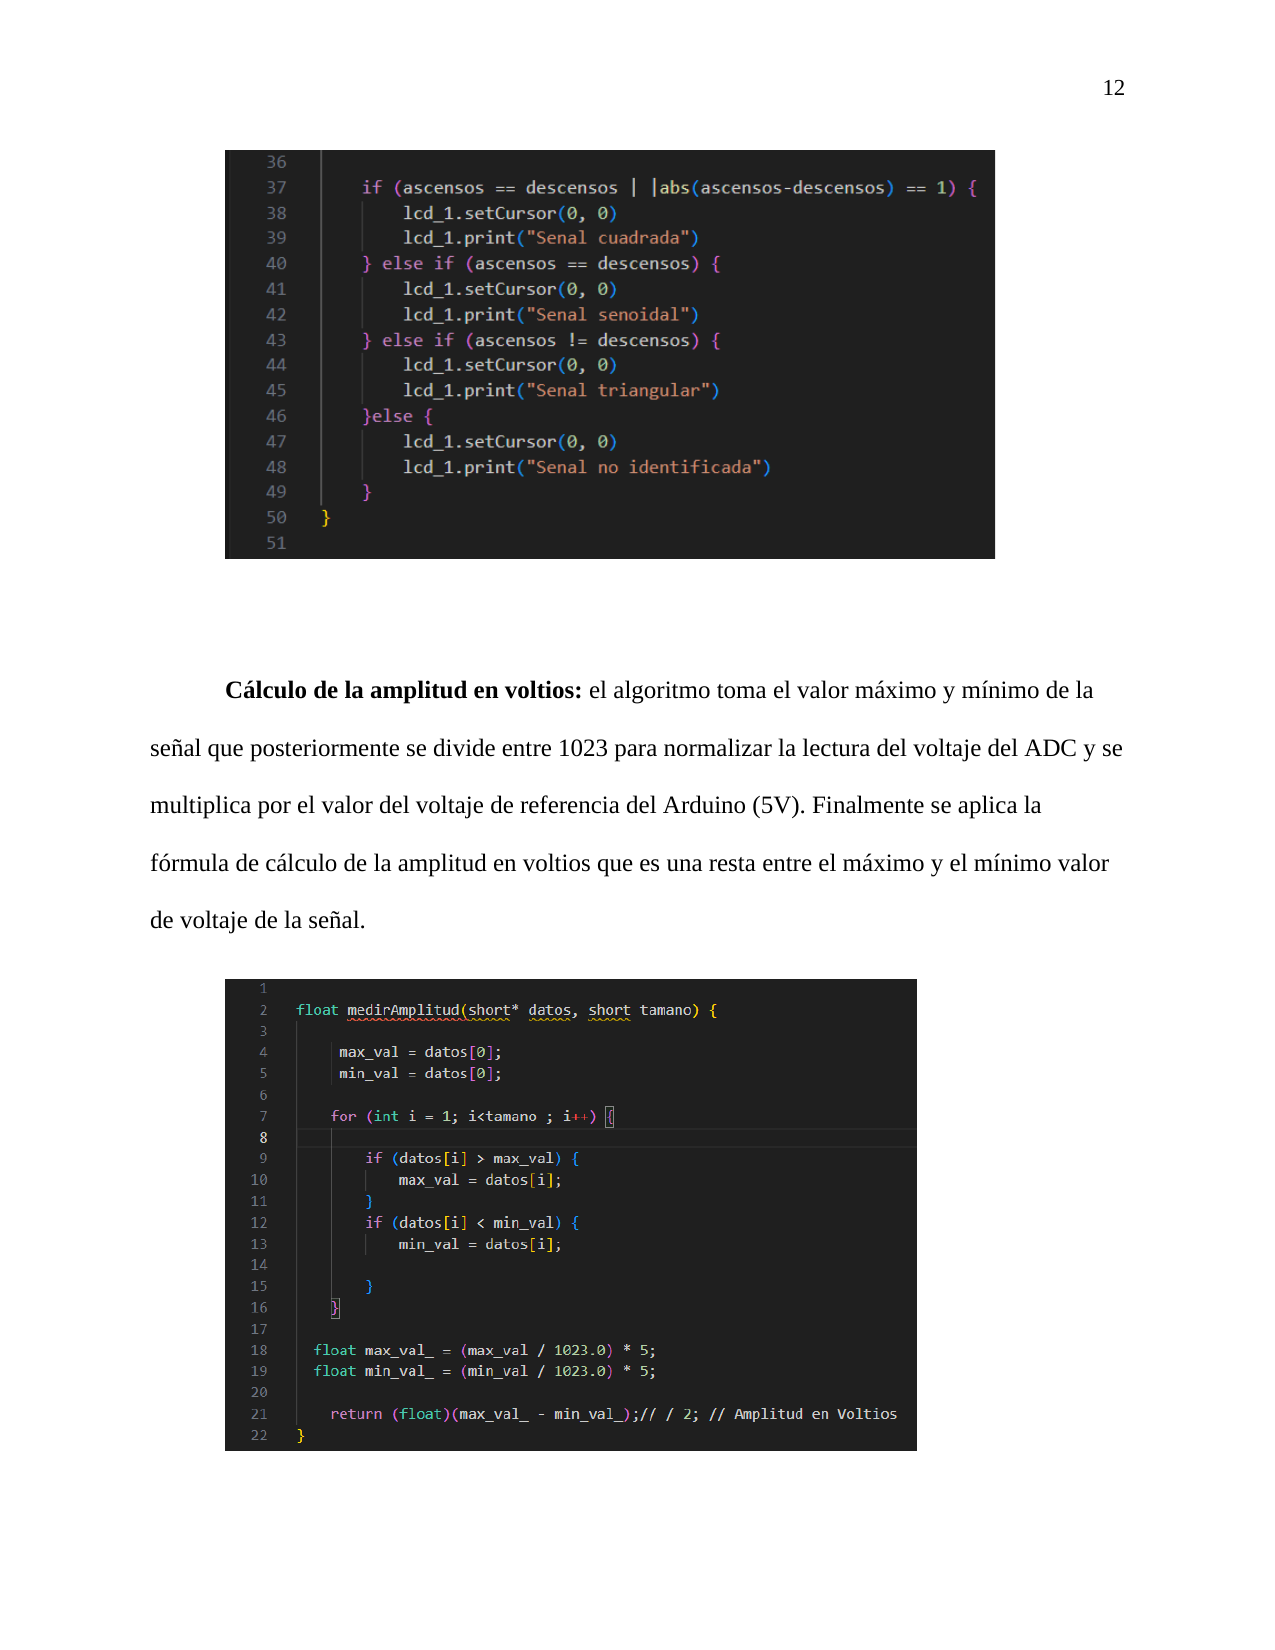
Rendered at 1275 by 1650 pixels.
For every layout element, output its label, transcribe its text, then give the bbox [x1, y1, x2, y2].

picture [225, 150, 996, 559]
picture [225, 979, 917, 1451]
text Cálculo de la amplitud en voltios: el algoritmo toma el valor máximo y mínimo de la señal que posteriormente se divide entre 1023 para normalizar la lectura del voltaje del ADC y se multiplica por el valor del voltaje de referencia del Arduino (5V). Finalmente se aplica la fórmula de cálculo de la amplitud en voltios que es una resta entre el máximo y el mínimo valor de voltaje de la señal. [150, 676, 1125, 934]
